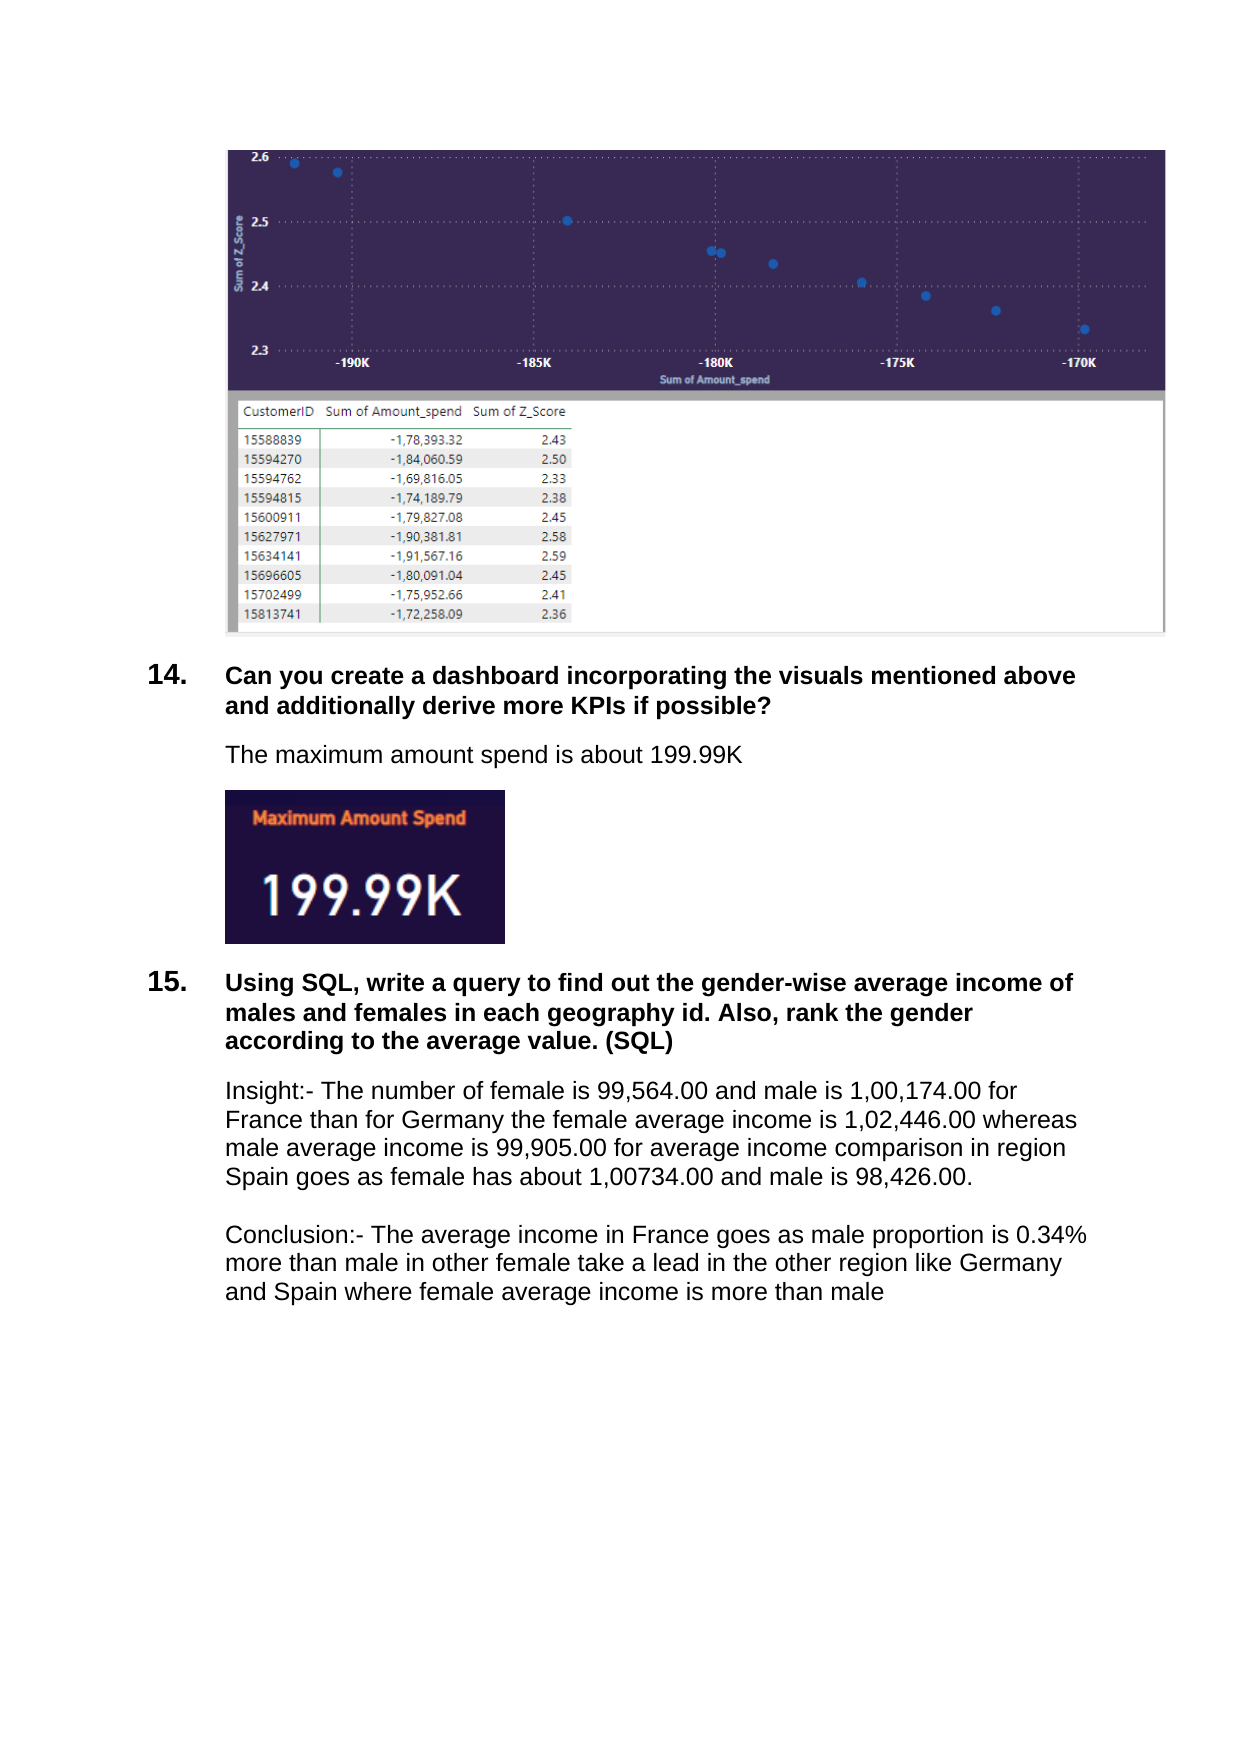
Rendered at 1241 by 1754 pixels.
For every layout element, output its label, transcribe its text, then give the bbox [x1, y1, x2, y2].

picture [225, 790, 505, 944]
text The maximum amount spend is about 199.99K [225, 741, 1090, 769]
list Using SQL, write a query to find out the gender-wise average income of males and females in each geography id. Also, rank the gender according to the average value. (SQL) [187, 964, 1090, 1055]
picture [225, 150, 1166, 637]
list Can you create a dashboard incorporating the visuals mentioned above and additionally derive more KPIs if possible? [187, 657, 1090, 720]
list Conclusion:- The average income in France goes as male proportion is 0.34% more than male in other female take a lead in the other region like Germany and Spain where female average income is more than male [225, 1220, 1090, 1306]
list Insight:- The number of female is 99,564.00 and male is 1,00,174.00 for France than for Germany the female average income is 1,02,446.00 whereas male average income is 99,905.00 for average income comparison in region Spain goes as female has about 1,00734.00 and male is 98,426.00. [225, 1076, 1090, 1191]
